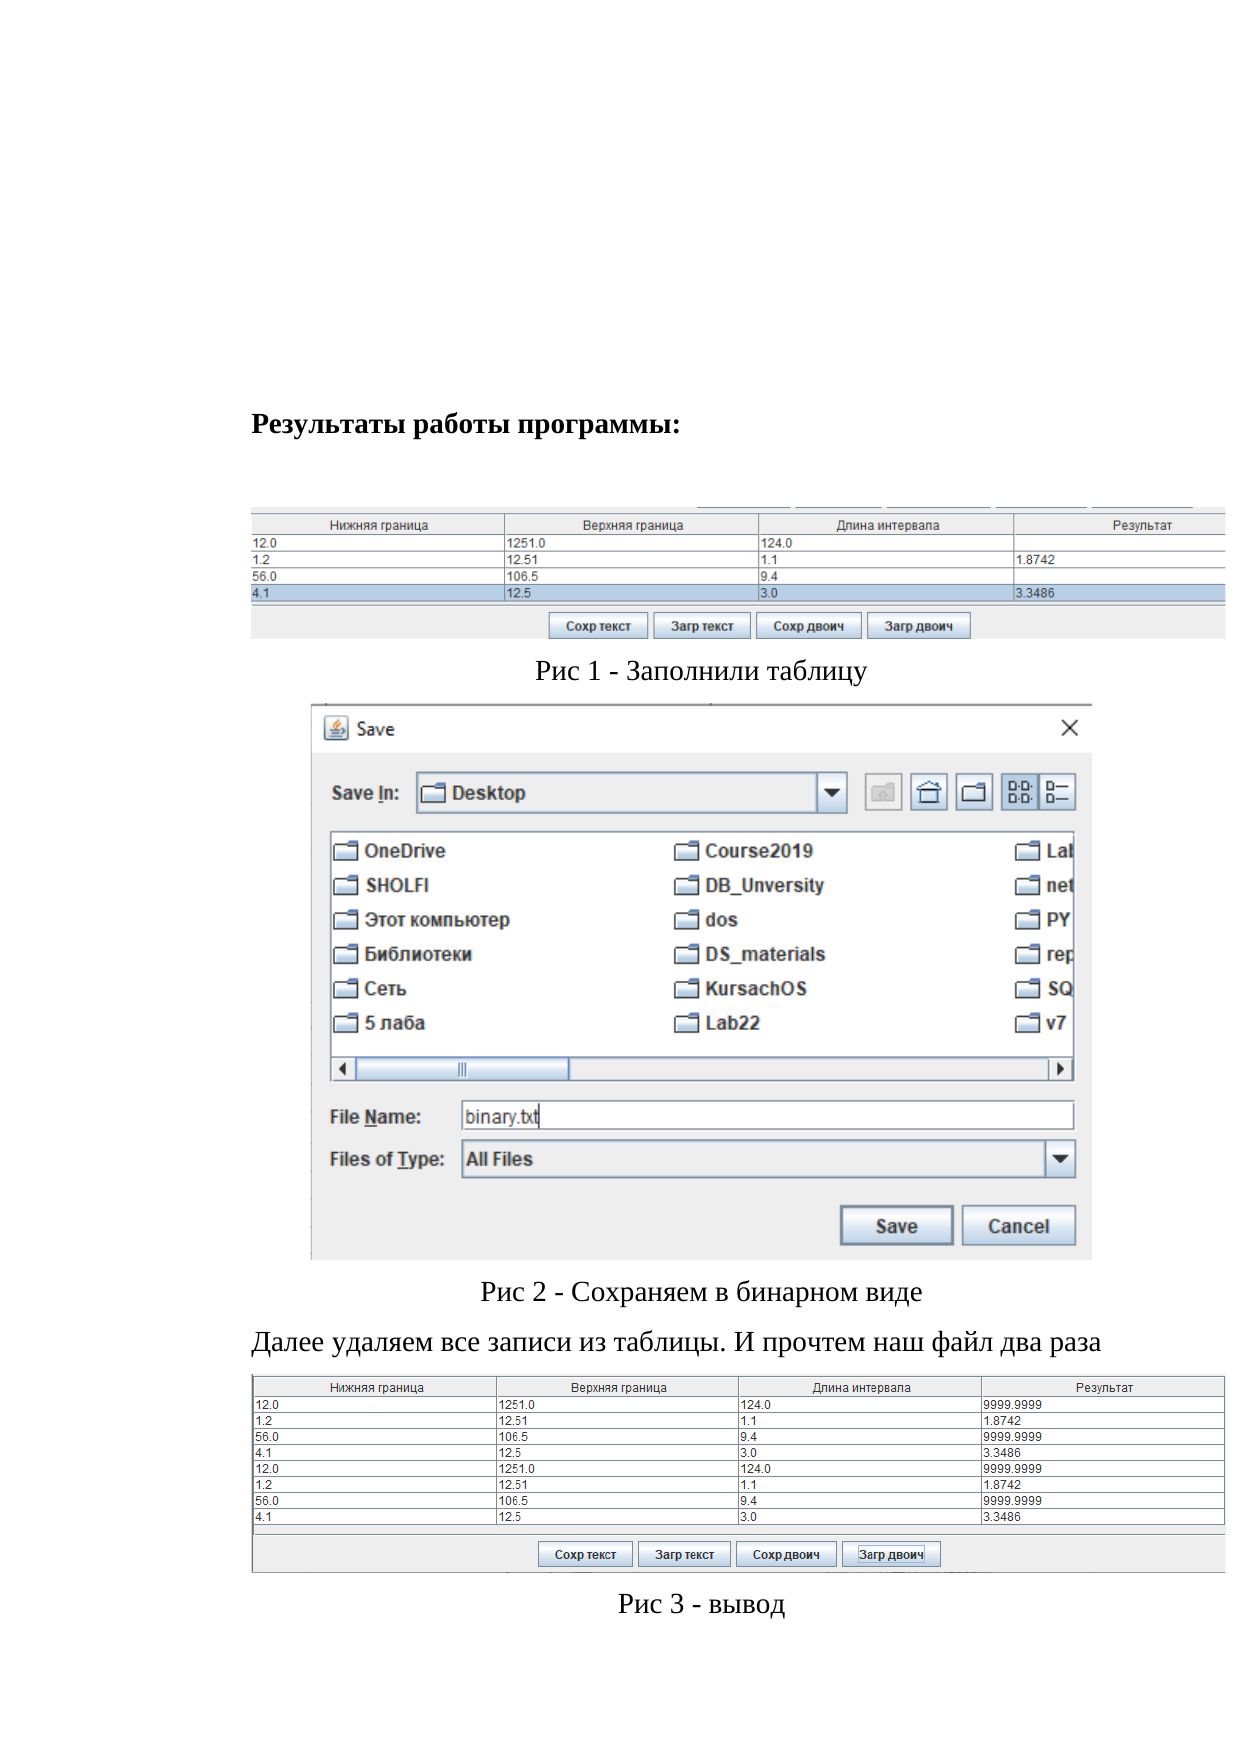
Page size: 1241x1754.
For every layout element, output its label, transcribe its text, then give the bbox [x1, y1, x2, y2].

text Далее удаляем все записи из таблицы. И прочтем наш файл два раза [177, 1324, 1152, 1358]
text Результаты работы программы: [177, 407, 1152, 440]
text Рис 3 - вывод [177, 1587, 1152, 1620]
picture [310, 703, 1092, 1260]
picture [251, 507, 1226, 639]
picture [251, 1374, 1226, 1573]
text Рис 1 - Заполнили таблицу [177, 653, 1152, 686]
text Рис 2 - Сохраняем в бинарном виде [177, 1274, 1152, 1307]
